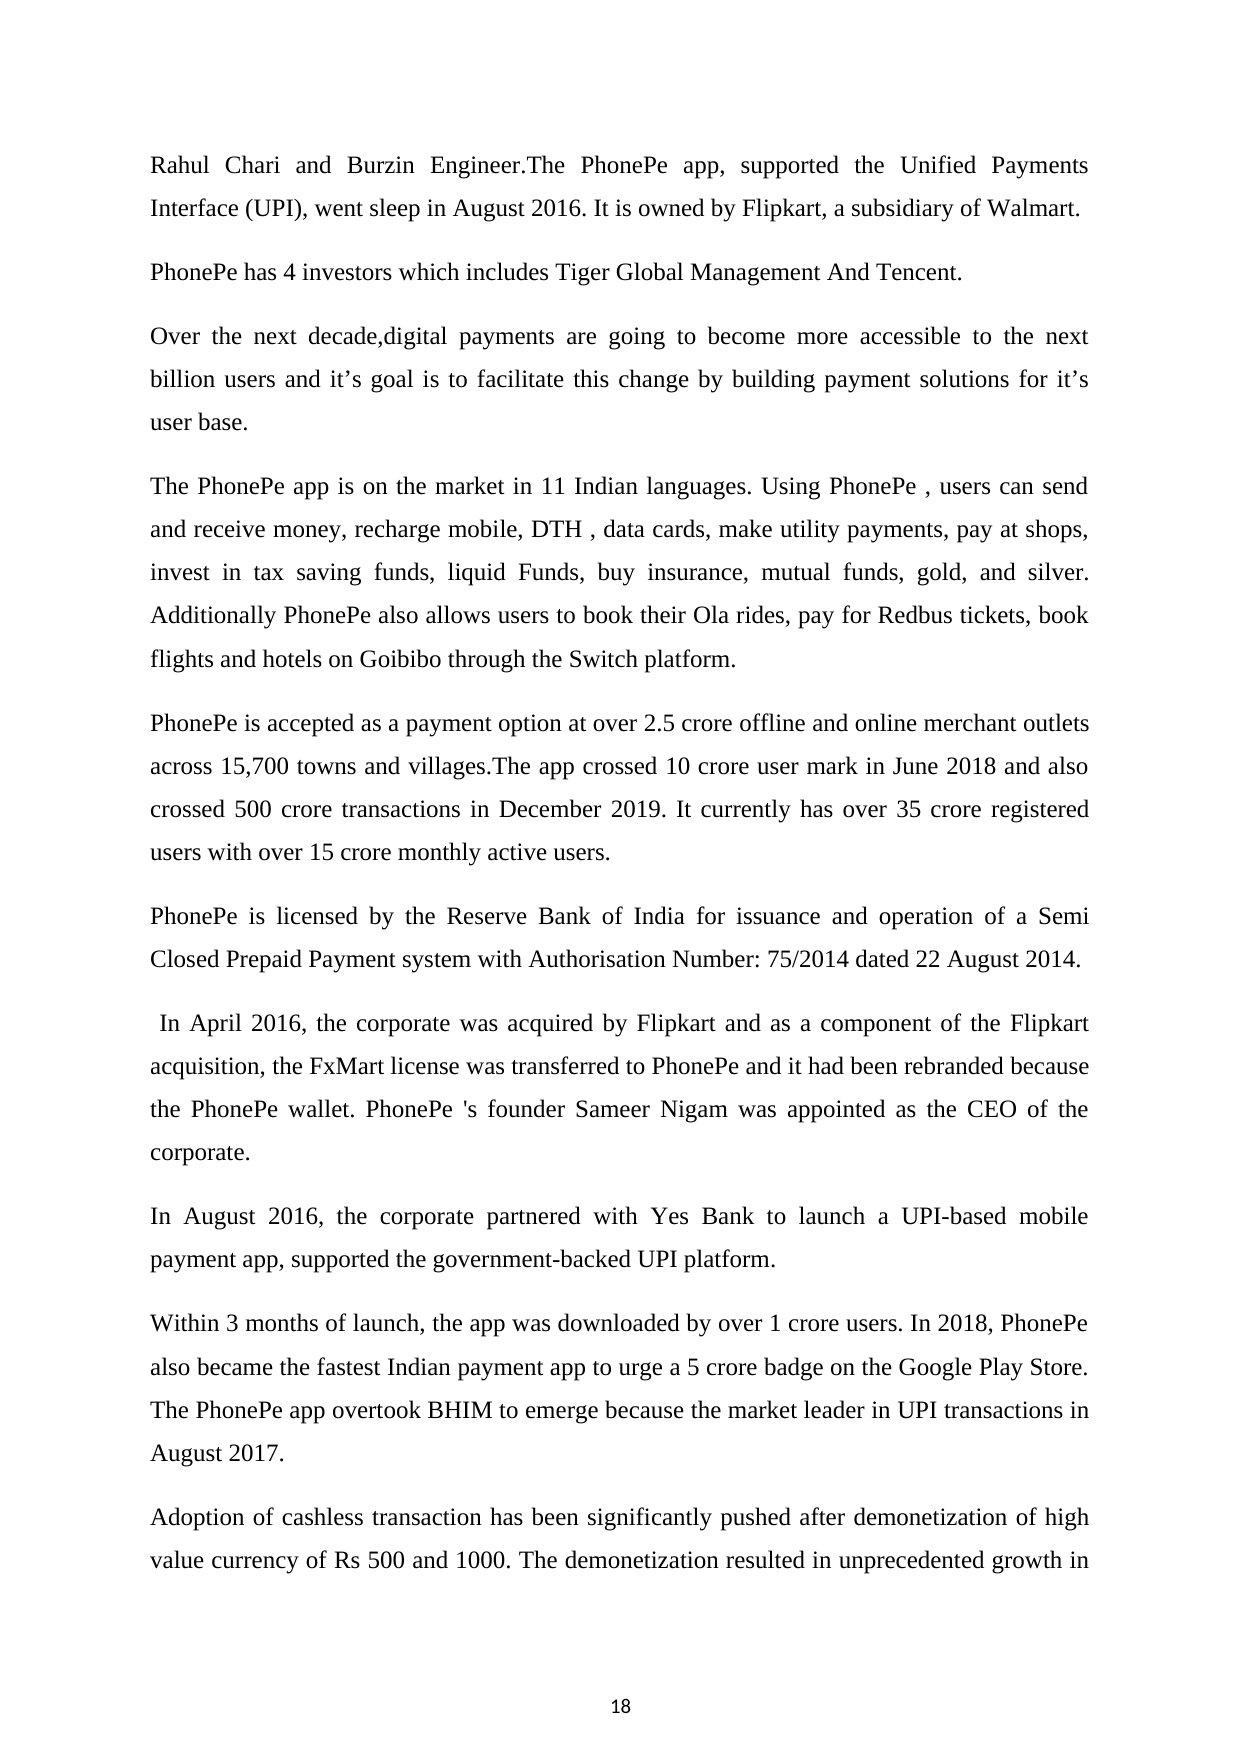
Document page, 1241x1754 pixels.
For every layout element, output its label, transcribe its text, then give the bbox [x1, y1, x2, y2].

text PhonePe is accepted as a payment option at over 2.5 crore offline and online merchant outlets across 15,700 towns and villages.The app crossed 10 crore user mark in June 2018 and also crossed 500 crore transactions in December 2019. It currently has over 35 crore registered users with over 15 crore monthly active users. [150, 708, 1090, 866]
text The PhonePe app is on the market in 11 Indian languages. Using PhonePe , users can send and receive money, recharge mobile, DTH , data cards, make utility payments, pay at shops, invest in tax saving funds, liquid Funds, buy insurance, mutual funds, gold, and silver. Additionally PhonePe also allows users to book their Ola rides, pay for Redbus tickets, book flights and hotels on Goibibo through the Switch platform. [150, 471, 1090, 672]
text In August 2016, the corporate partnered with Yes Bank to launch a UPI-based mobile payment app, supported the government-backed UPI platform. [150, 1201, 1090, 1273]
text PhonePe is licensed by the Reserve Bank of India for issuance and operation of a Semi Closed Prepaid Payment system with Authorisation Number: 75/2014 dated 22 August 2014. [150, 901, 1090, 973]
text Within 3 months of launch, the app was downloaded by over 1 crore users. In 2018, PhonePe also became the fastest Indian payment app to urge a 5 crore badge on the Google Play Store. The PhonePe app overtook BHIM to emerge because the market leader in UPI transactions in August 2017. [150, 1308, 1090, 1467]
text Over the next decade,digital payments are going to become more accessible to the next billion users and it’s goal is to facilitate this change by building payment solutions for it’s user base. [150, 321, 1090, 436]
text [150, 1502, 1090, 1574]
text In April 2016, the corporate was acquired by Flipkart and as a component of the Flipkart acquisition, the FxMart license was transferred to PhonePe and it had been rebranded because the PhonePe wallet. PhonePe 's founder Sameer Nigam was appointed as the CEO of the corporate. [150, 1008, 1090, 1166]
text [150, 150, 1090, 222]
text PhonePe has 4 investors which includes Tiger Global Management And Tencent. [150, 257, 1090, 286]
